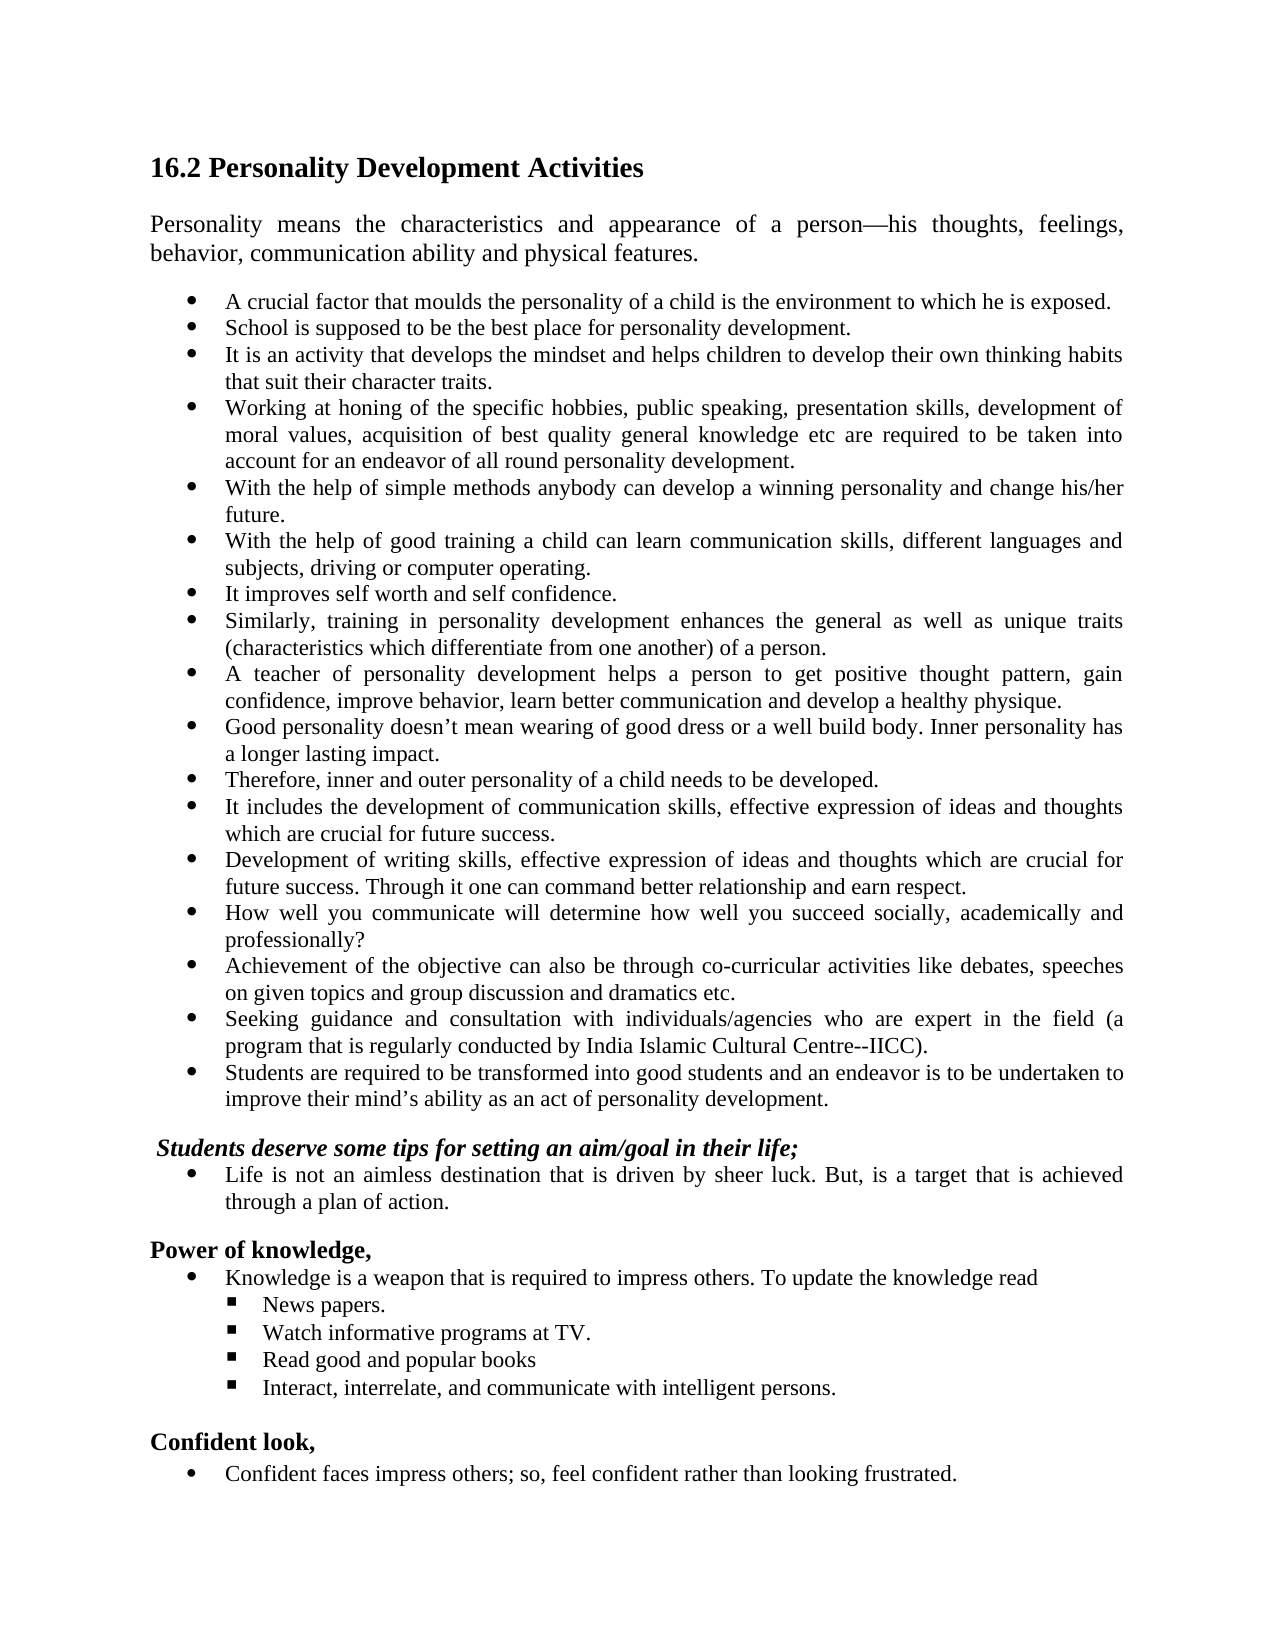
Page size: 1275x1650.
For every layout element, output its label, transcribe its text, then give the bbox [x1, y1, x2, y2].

list Students are required to be transformed into good students and an endeavor is to be undertaken to improve their mind’s ability as an act of personality development. [187, 1059, 1125, 1112]
list How well you communicate will determine how well you succeed socially, academically and professionally? [187, 899, 1125, 952]
list With the help of good training a child can learn communication skills, different languages and subjects, driving or computer operating. [187, 527, 1125, 580]
list A crucial factor that moulds the personality of a child is the environment to which he is exposed. [187, 288, 1125, 314]
list Development of writing skills, effective expression of ideas and thoughts which are crucial for future success. Through it one can command better relationship and earn respect. [187, 846, 1125, 899]
list A teacher of personality development helps a person to get positive thought pattern, gain confidence, improve behavior, learn better communication and develop a healthy physique. [187, 660, 1125, 713]
text Confident look, [150, 1427, 1125, 1455]
list Confident faces impress others; so, feel confident rather than looking frustrated. [187, 1459, 1125, 1486]
text Students deserve some tips for setting an aim/goal in their life; [150, 1133, 1125, 1161]
list Read good and popular books [225, 1346, 1125, 1374]
list Watch informative programs at TV. [225, 1318, 1125, 1346]
list Knowledge is a weapon that is required to impress others. To update the knowledge read [187, 1264, 1125, 1291]
list It is an activity that develops the mindset and helps children to develop their own thinking habits that suit their character traits. [187, 341, 1125, 394]
text 16.2 Personality Development Activities [150, 150, 1125, 183]
list Life is not an aimless destination that is driven by sheer luck. But, is a target that is achieved through a plan of action. [187, 1161, 1125, 1214]
list Therefore, inner and outer personality of a child needs to be developed. [187, 766, 1125, 793]
text Power of knowledge, [150, 1235, 1125, 1264]
list It includes the development of communication skills, effective expression of ideas and thoughts which are crucial for future success. [187, 793, 1125, 846]
list Seeking guidance and consultation with individuals/agencies who are expert in the field (a program that is regularly conducted by India Islamic Cultural Centre--IICC). [187, 1006, 1125, 1059]
text Personality means the characteristics and appearance of a person—his thoughts, feelings, behavior, communication ability and physical features. [150, 209, 1125, 267]
list Achievement of the objective can also be through co-curricular activities like debates, speeches on given topics and group discussion and dramatics etc. [187, 952, 1125, 1006]
list School is supposed to be the best place for personality development. [187, 314, 1125, 341]
list Working at honing of the specific hobbies, public speaking, presentation skills, development of moral values, acquisition of best quality general knowledge etc are required to be taken into account for an endeavor of all round personality development. [187, 394, 1125, 474]
list Interact, interrelate, and communicate with intelligent persons. [225, 1374, 1125, 1402]
list It improves self worth and self confidence. [187, 580, 1125, 607]
list With the help of simple methods anybody can develop a winning personality and change his/her future. [187, 474, 1125, 527]
list Good personality doesn’t mean wearing of good dress or a well build body. Inner personality has a longer lasting impact. [187, 713, 1125, 766]
list Similarly, training in personality development enhances the general as well as unique traits (characteristics which differentiate from one another) of a person. [187, 607, 1125, 660]
list News papers. [225, 1291, 1125, 1318]
